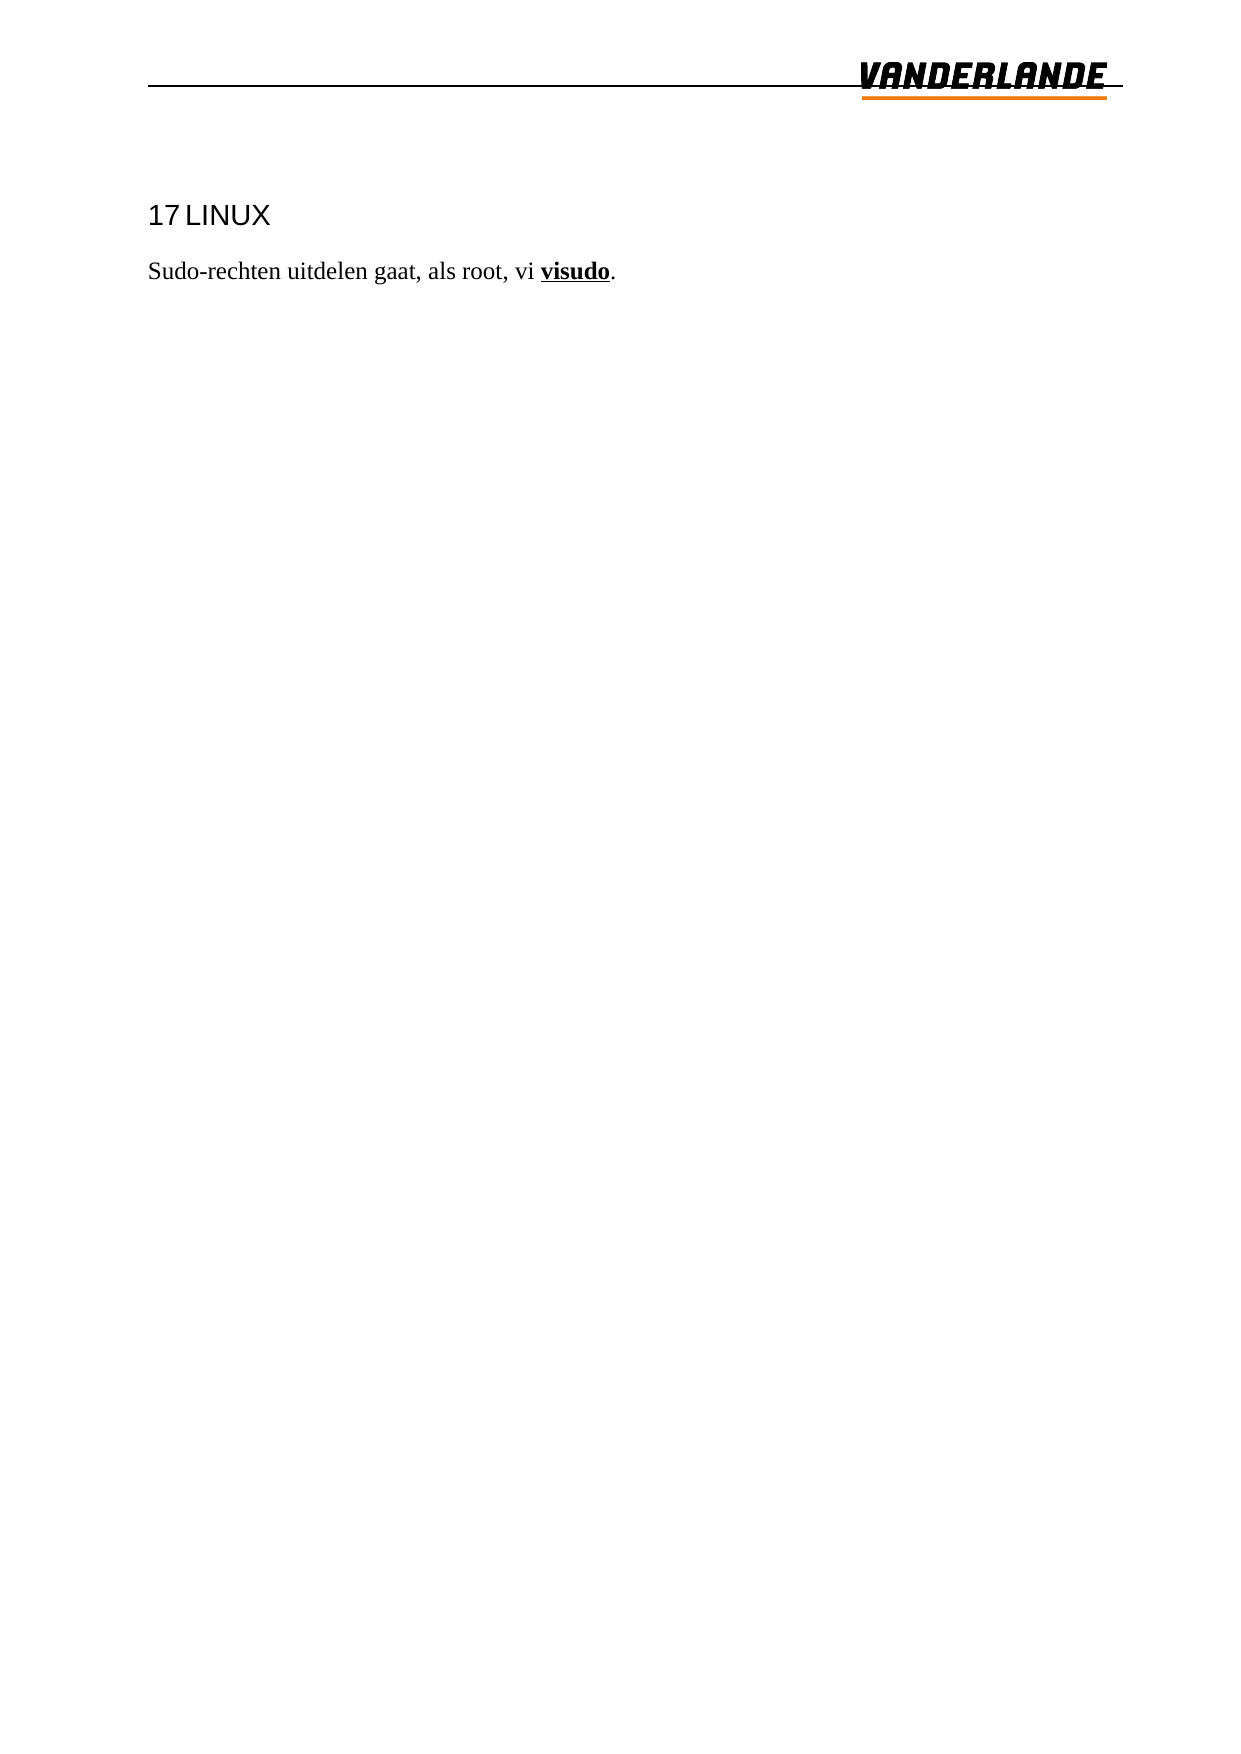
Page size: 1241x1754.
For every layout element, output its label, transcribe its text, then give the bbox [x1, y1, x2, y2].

text Sudo-rechten uitdelen gaat, als root, vi visudo. [148, 256, 1122, 285]
subtitle Linux [148, 197, 1122, 231]
picture [861, 62, 1108, 85]
picture [861, 87, 1108, 100]
